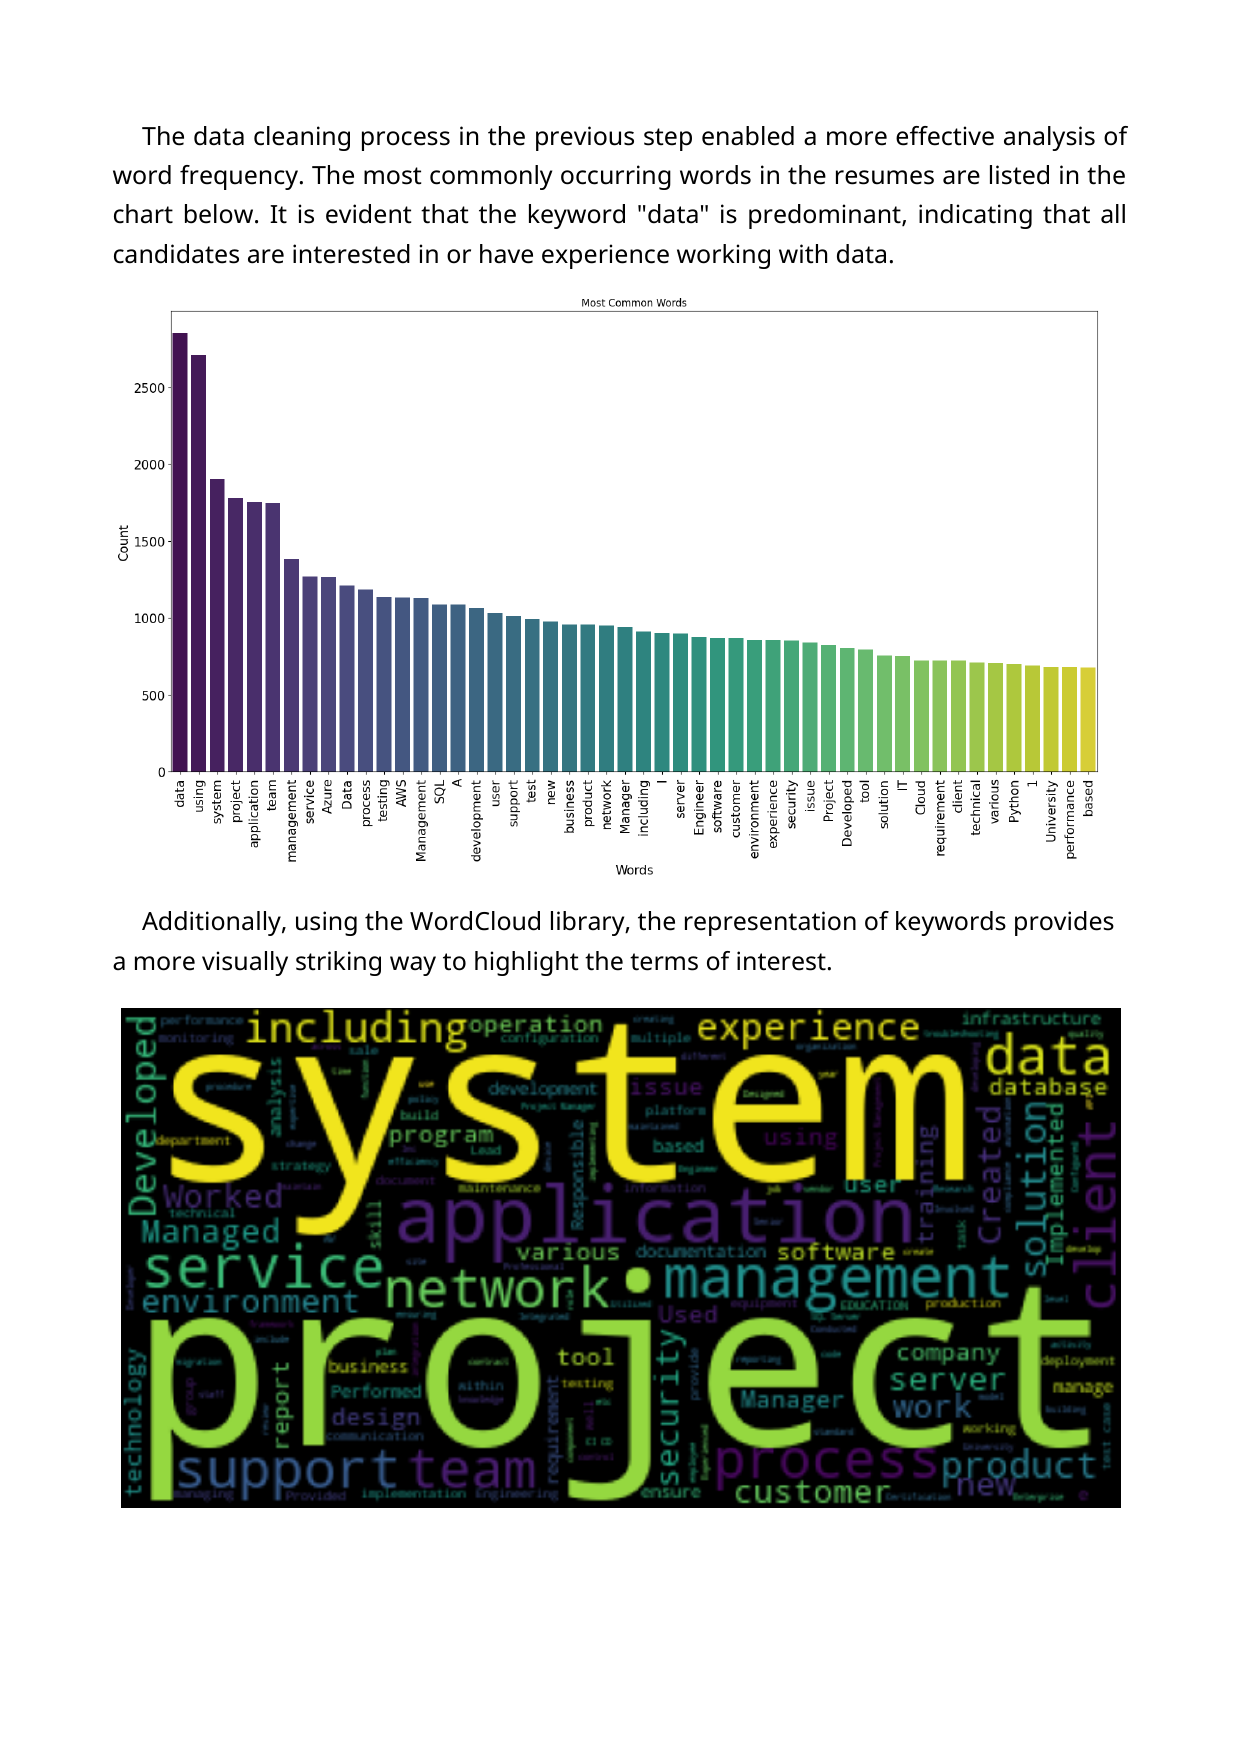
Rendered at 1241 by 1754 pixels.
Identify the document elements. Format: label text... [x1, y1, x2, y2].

picture [112, 999, 1128, 1516]
picture [112, 292, 1103, 882]
text The data cleaning process in the previous step enabled a more effective analysis of word frequency. The most commonly occurring words in the resumes are listed in the chart below. It is evident that the keyword "data" is predominant, indicating that all candidates are interested in or have experience working with data. [112, 118, 1128, 271]
text Additionally, using the WordCloud library, the representation of keywords provides a more visually striking way to highlight the terms of interest. [112, 904, 1128, 977]
